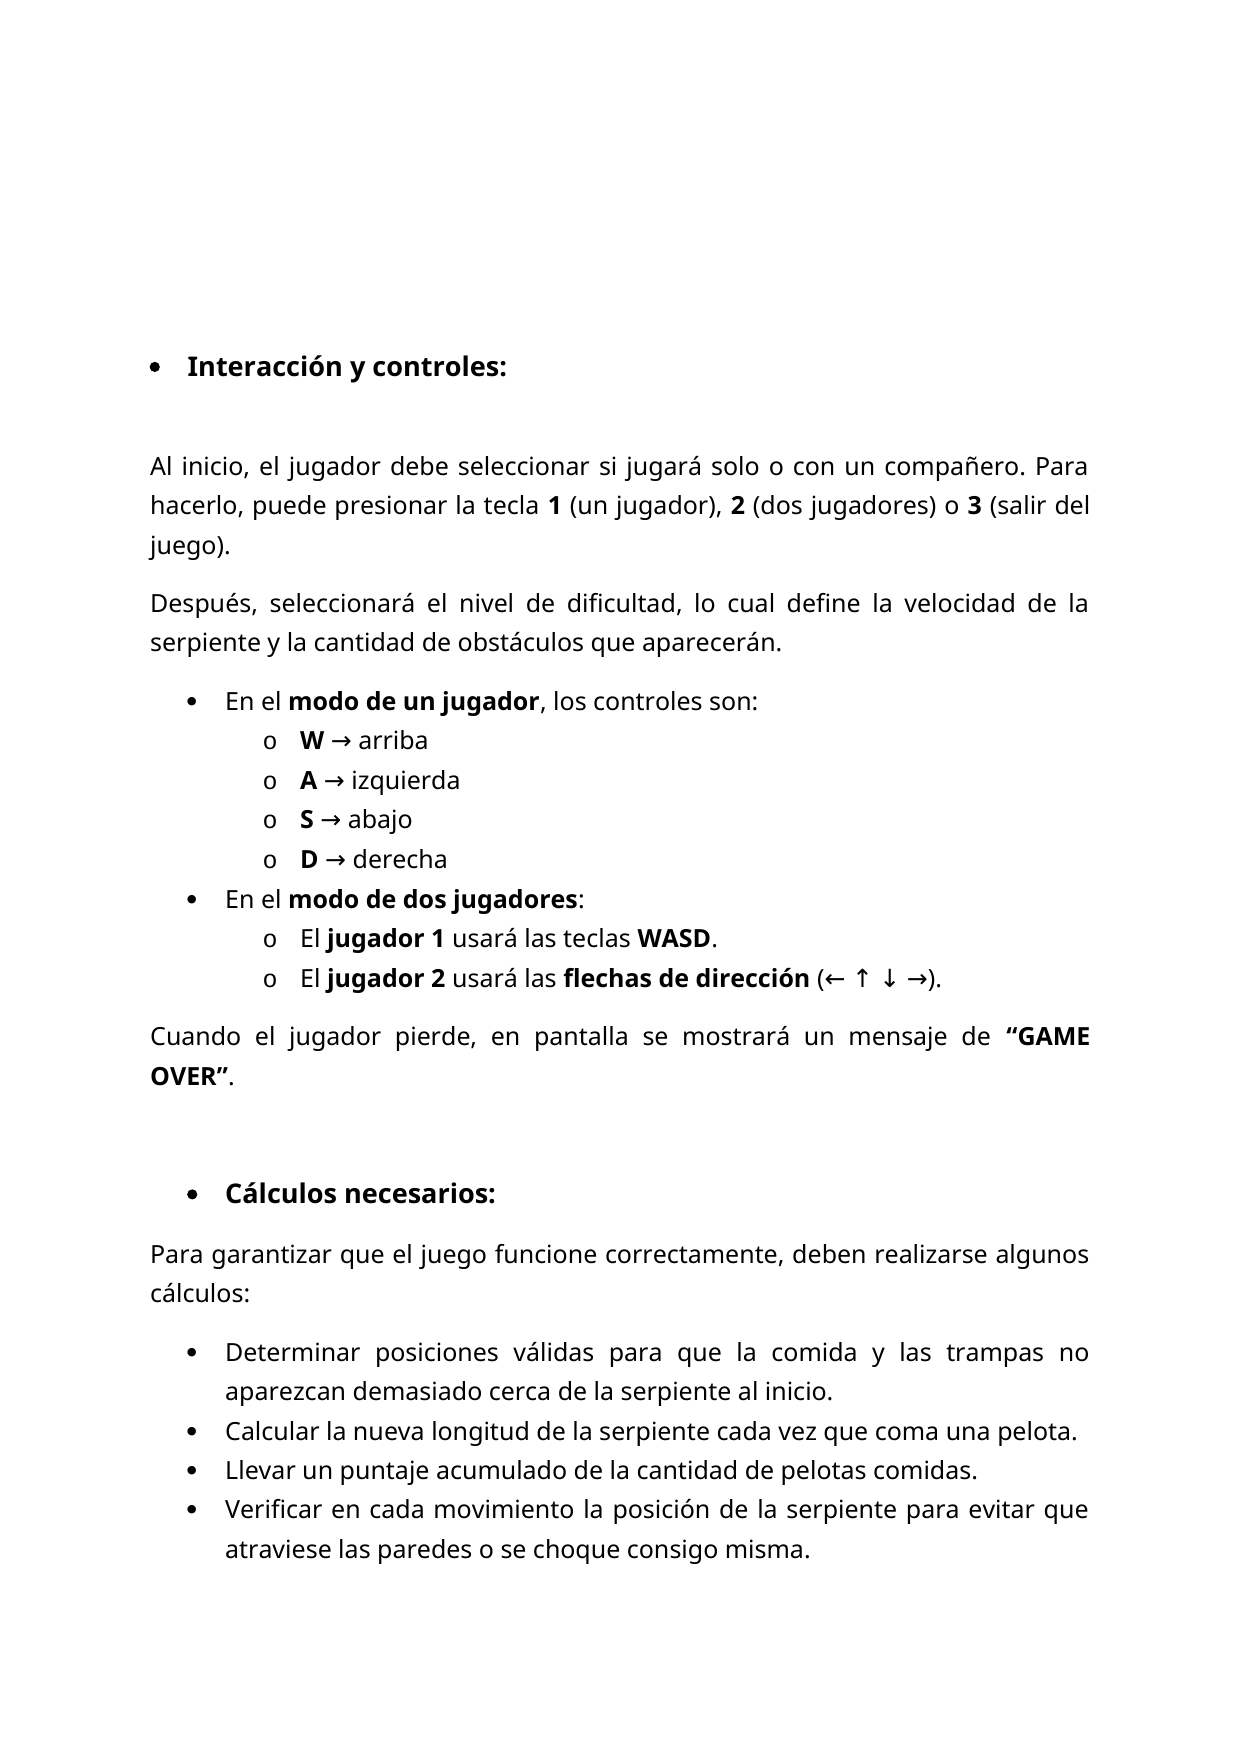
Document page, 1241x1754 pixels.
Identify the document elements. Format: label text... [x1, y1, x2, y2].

text Para garantizar que el juego funcione correctamente, deben realizarse algunos cálculos: [150, 1236, 1090, 1310]
list El jugador 2 usará las flechas de dirección (← ↑ ↓ →). [262, 961, 1090, 995]
text Al inicio, el jugador debe seleccionar si jugará solo o con un compañero. Para hacerlo, puede presionar la tecla 1 (un jugador), 2 (dos jugadores) o 3 (salir del juego). [150, 448, 1090, 561]
list S → abajo [262, 802, 1090, 836]
text Cuando el jugador pierde, en pantalla se mostrará un mensaje de “GAME OVER”. [150, 1019, 1090, 1093]
list En el modo de dos jugadores: [187, 881, 1090, 916]
list Determinar posiciones válidas para que la comida y las trampas no aparezcan demasiado cerca de la serpiente al inicio. [187, 1334, 1090, 1408]
list Interacción y controles: [150, 347, 1090, 384]
list D → derecha [262, 842, 1090, 876]
list El jugador 1 usará las teclas WASD. [262, 921, 1090, 955]
list W → arriba [262, 723, 1090, 757]
text Después, seleccionará el nivel de dificultad, lo cual define la velocidad de la serpiente y la cantidad de obstáculos que aparecerán. [150, 586, 1090, 659]
list En el modo de un jugador, los controles son: [187, 683, 1090, 717]
list Calcular la nueva longitud de la serpiente cada vez que coma una pelota. [187, 1413, 1090, 1447]
list A → izquierda [262, 762, 1090, 797]
list Cálculos necesarios: [187, 1175, 1090, 1212]
list Llevar un puntaje acumulado de la cantidad de pelotas comidas. [187, 1453, 1090, 1487]
list Verificar en cada movimiento la posición de la serpiente para evitar que atraviese las paredes o se choque consigo misma. [187, 1492, 1090, 1566]
